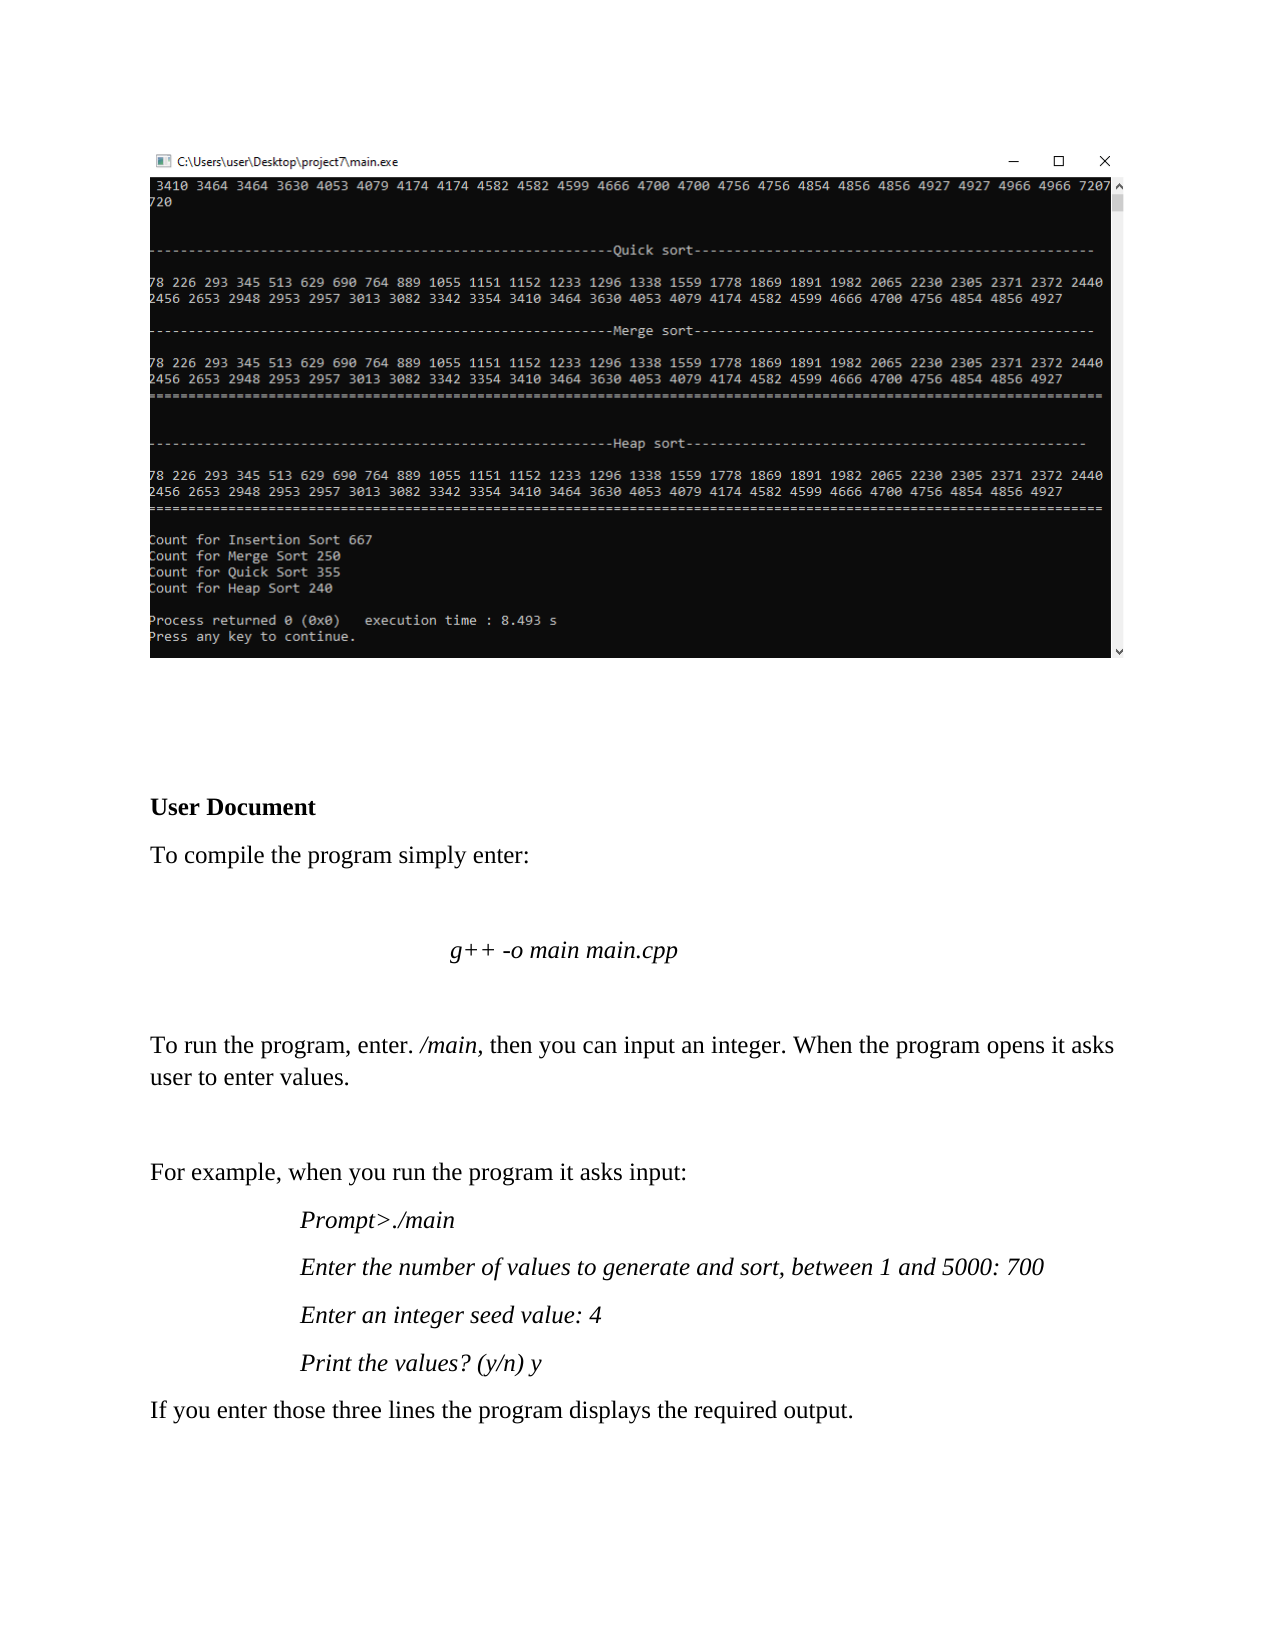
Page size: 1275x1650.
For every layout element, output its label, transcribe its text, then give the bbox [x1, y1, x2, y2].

text g++ -o main main.cpp [150, 935, 1125, 964]
text To run the program, enter. /main, then you can input an integer. When the program opens it asks user to enter values. [150, 1031, 1125, 1090]
text If you enter those three lines the program displays the required output. [150, 1396, 1125, 1424]
text User Document [150, 792, 1125, 821]
text Prompt>./main [150, 1205, 1125, 1233]
text Enter the number of values to generate and sort, between 1 and 5000: 700 [150, 1252, 1125, 1281]
text Enter an integer seed value: 4 [150, 1300, 1125, 1329]
picture [150, 150, 1124, 658]
text For example, when you run the program it asks input: [150, 1157, 1125, 1186]
text Print the values? (y/n) y [150, 1348, 1125, 1377]
text To compile the program simply enter: [150, 840, 1125, 868]
